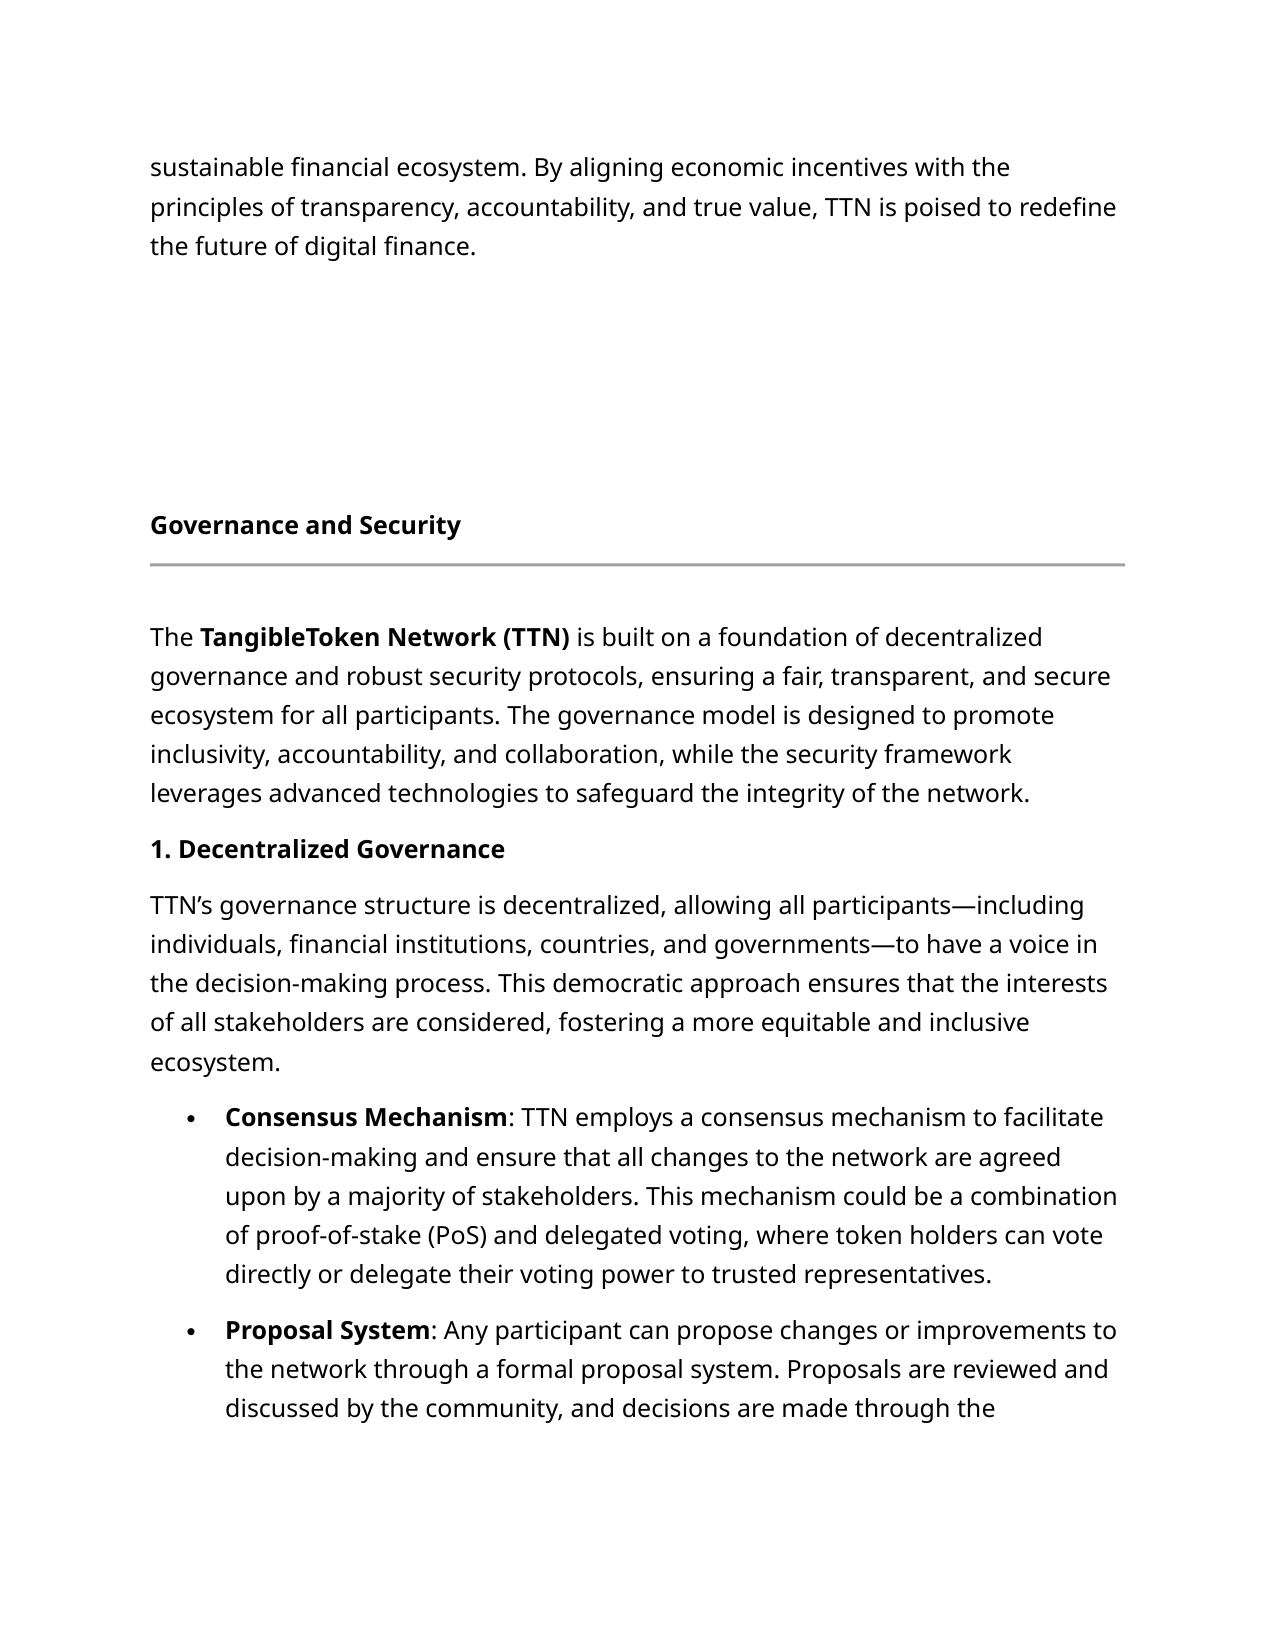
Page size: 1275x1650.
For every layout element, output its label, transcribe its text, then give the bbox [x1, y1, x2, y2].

text 1. Decentralized Governance [150, 832, 1125, 866]
text The TangibleToken Network (TTN) is built on a foundation of decentralized governance and robust security protocols, ensuring a fair, transparent, and secure ecosystem for all participants. The governance model is designed to promote inclusivity, accountability, and collaboration, while the security framework leverages advanced technologies to safeguard the integrity of the network. [150, 619, 1125, 810]
list Consensus Mechanism: TTN employs a consensus mechanism to facilitate decision-making and ensure that all changes to the network are agreed upon by a majority of stakeholders. This mechanism could be a combination of proof-of-stake (PoS) and delegated voting, where token holders can vote directly or delegate their voting power to trusted representatives. [187, 1100, 1125, 1291]
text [150, 150, 1125, 262]
text Governance and Security [150, 507, 1125, 542]
text TTN’s governance structure is decentralized, allowing all participants—including individuals, financial institutions, countries, and governments—to have a voice in the decision-making process. This democratic approach ensures that the interests of all stakeholders are considered, fostering a more equitable and inclusive ecosystem. [150, 887, 1125, 1078]
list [187, 1312, 1125, 1425]
